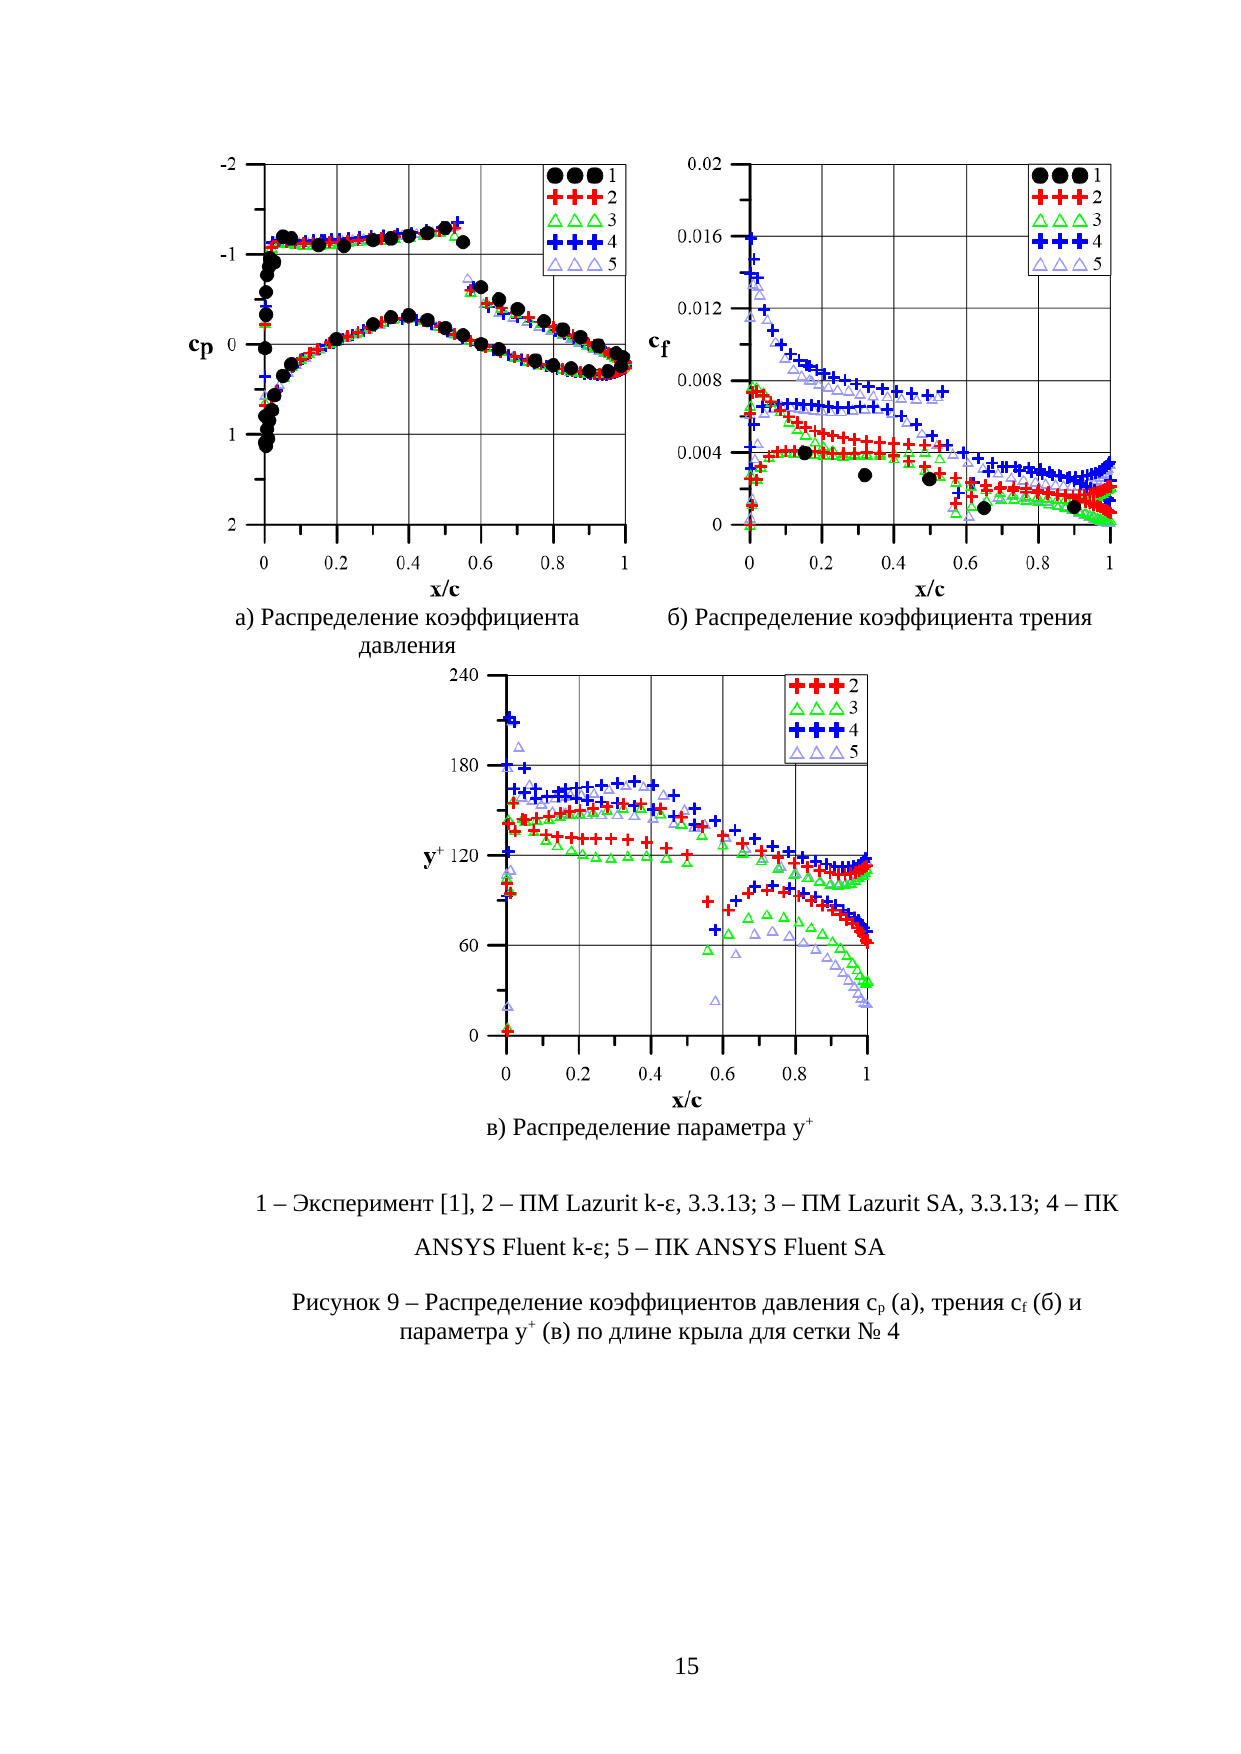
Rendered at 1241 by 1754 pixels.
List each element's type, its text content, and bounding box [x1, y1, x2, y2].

text 1 – Эксперимент [1], 2 – ПМ Lazurit k-ε, 3.3.13; 3 – ПМ Lazurit SA, 3.3.13; 4 – ПК ANSYS Fluent k-ε; 5 – ПК ANSYS Fluent SA [177, 1188, 1122, 1260]
picture [188, 152, 634, 602]
picture [648, 152, 1119, 602]
table_cell в) Распределение параметра у+ [177, 663, 1122, 1145]
table_header а) Распределение коэффициента давления [177, 153, 637, 663]
picture [423, 663, 876, 1113]
table_header б) Распределение коэффициента трения [637, 153, 1122, 663]
